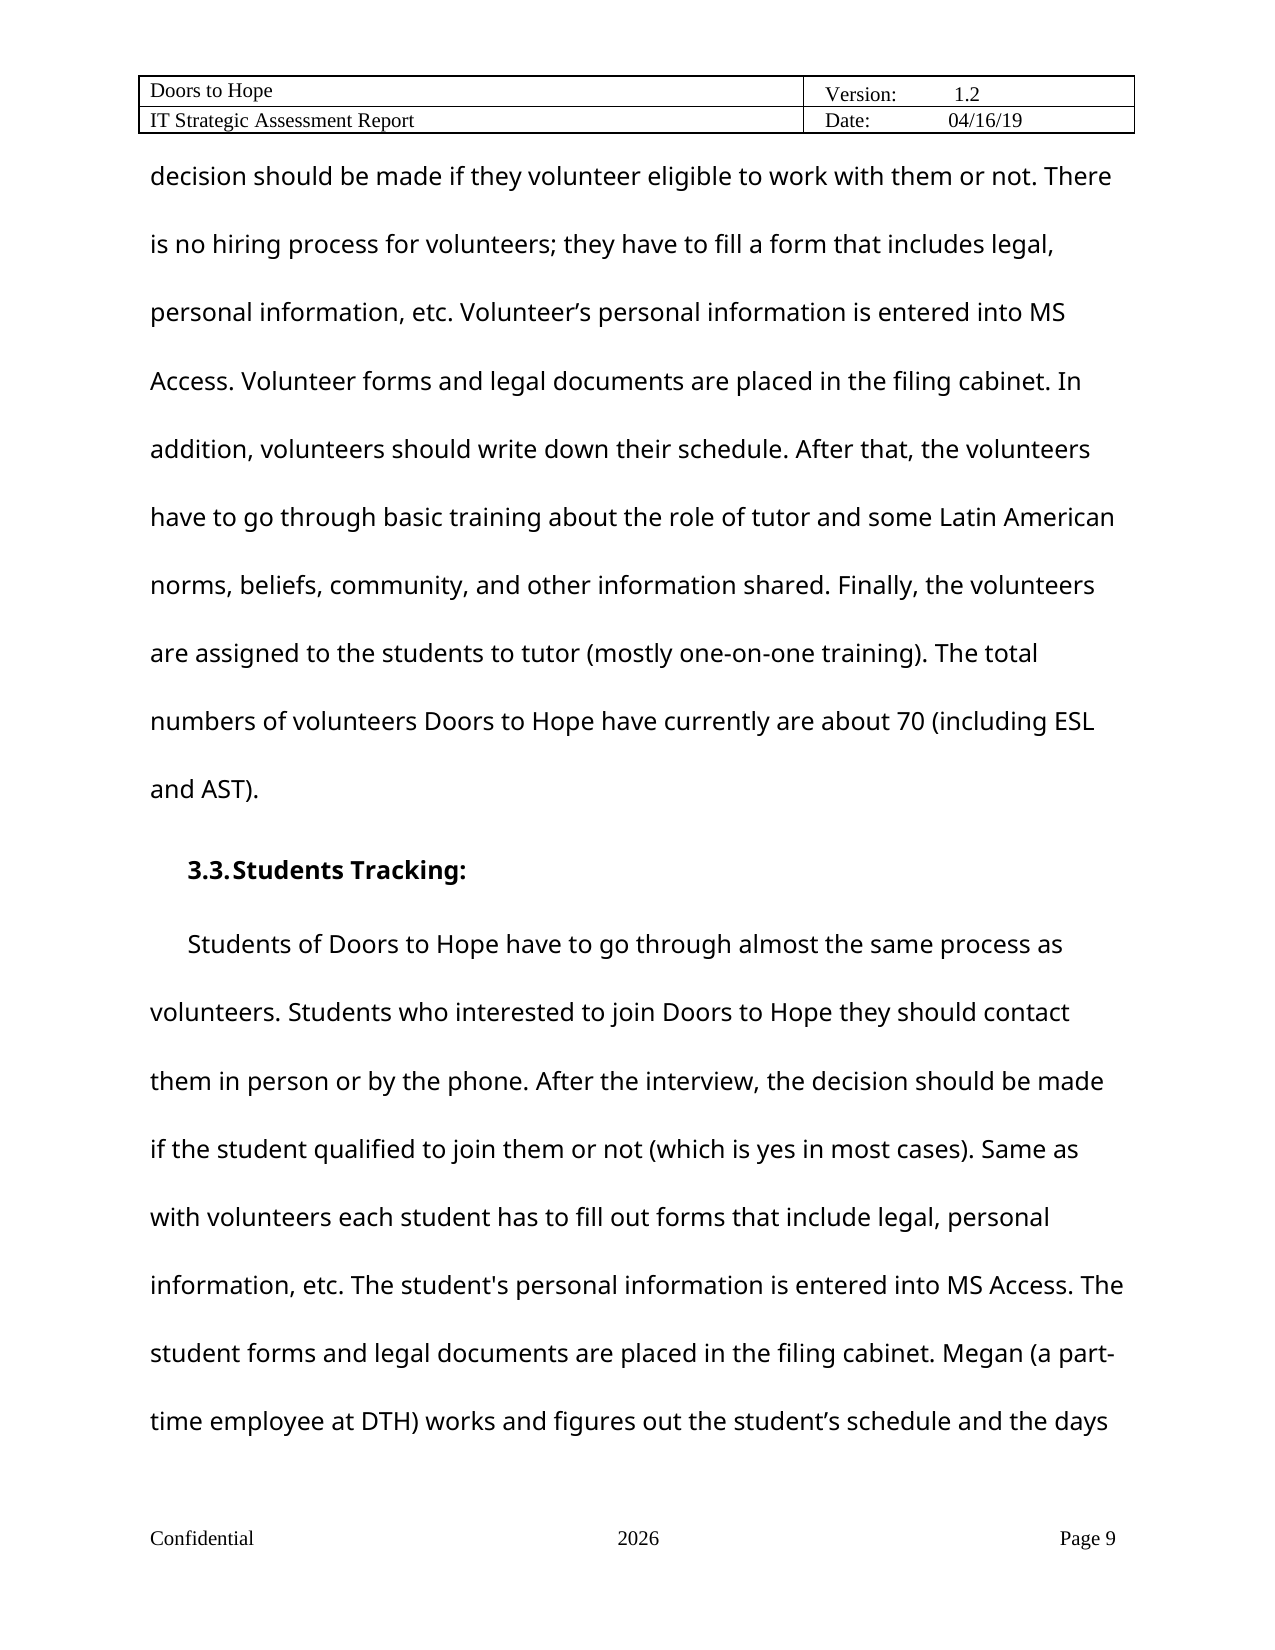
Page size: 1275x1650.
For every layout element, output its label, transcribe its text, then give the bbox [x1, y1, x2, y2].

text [150, 159, 1125, 806]
subtitle Students Tracking: [187, 853, 1125, 887]
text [150, 927, 1125, 1438]
